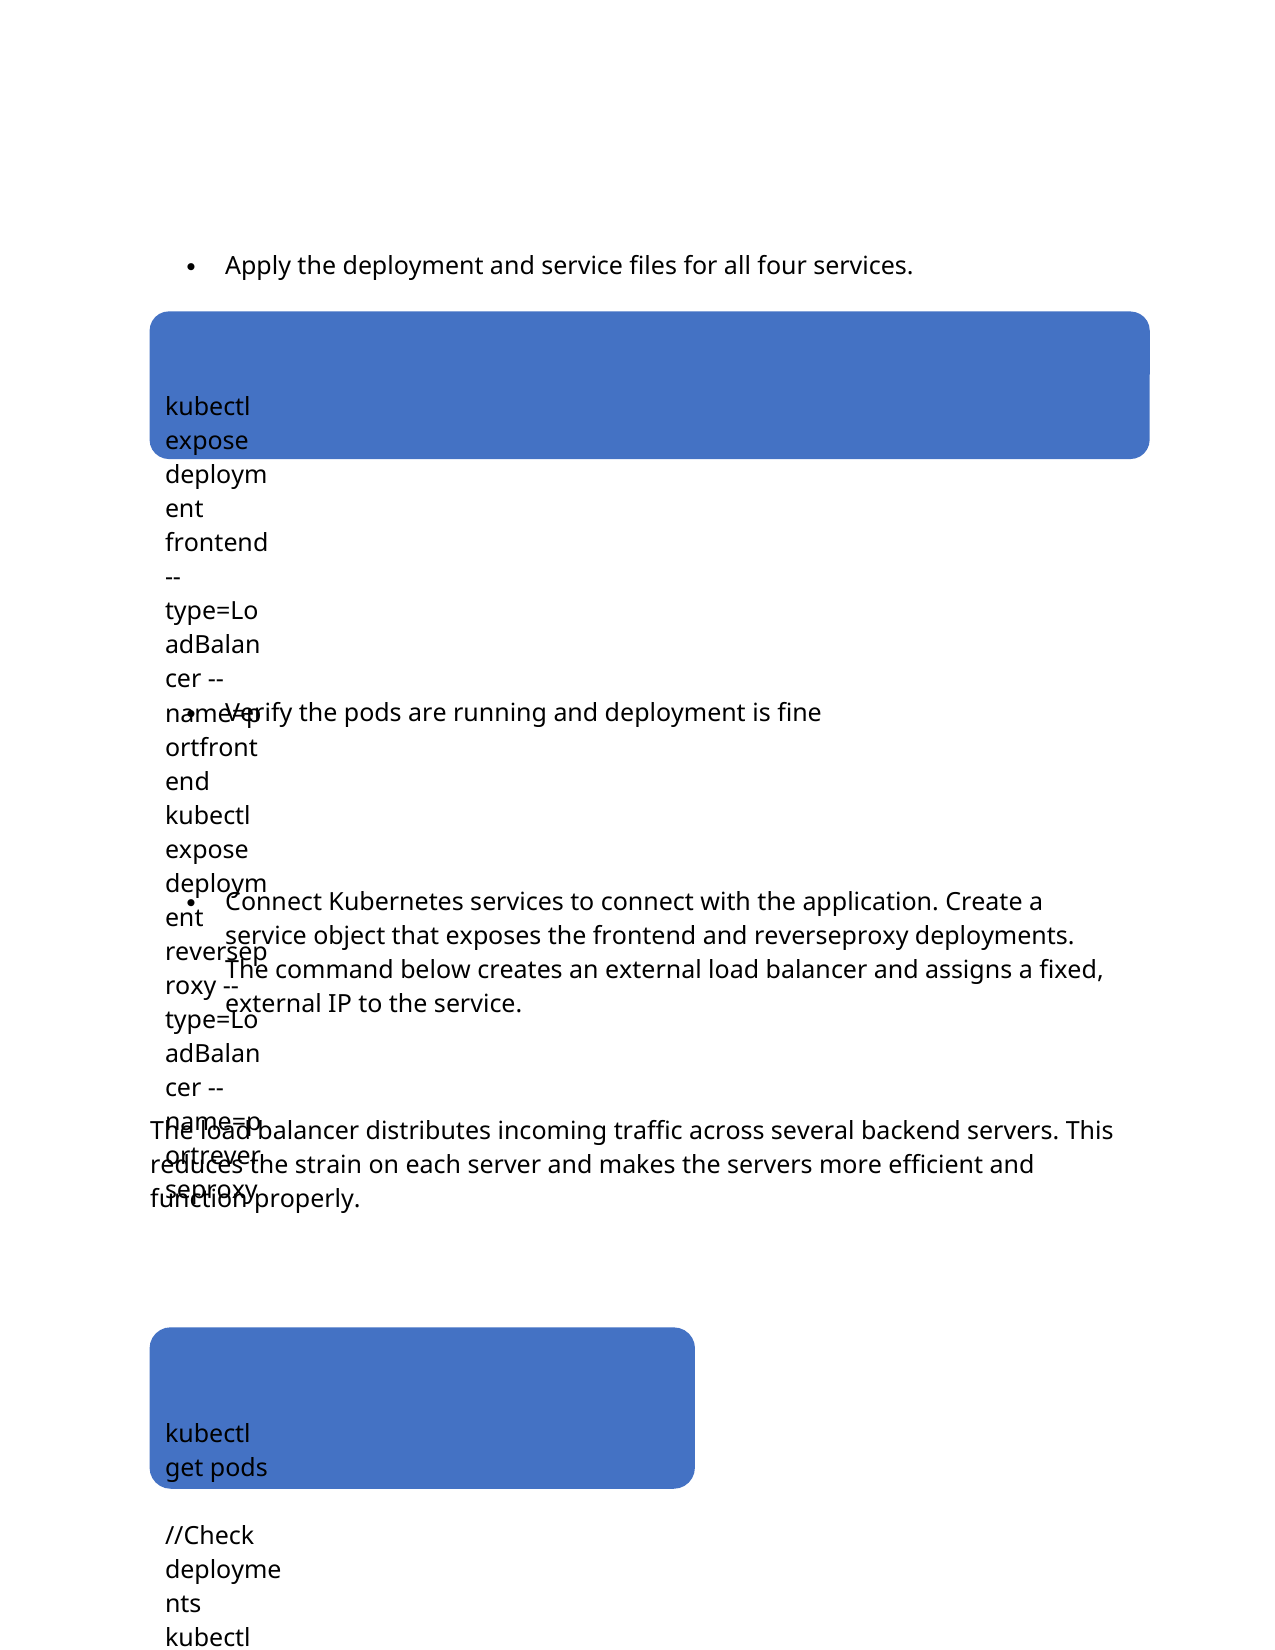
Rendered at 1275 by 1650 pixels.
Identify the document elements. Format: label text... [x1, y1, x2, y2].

list Apply the deployment and service files for all four services. [187, 247, 1125, 281]
list Verify the pods are running and deployment is fine [187, 694, 1125, 728]
list Connect Kubernetes services to connect with the application. Create a service object that exposes the frontend and reverseproxy deployments. The command below creates an external load balancer and assigns a fixed, external IP to the service. [187, 884, 1125, 1020]
text The load balancer distributes incoming traffic across several backend servers. This reduces the strain on each server and makes the servers more efficient and function properly. [150, 1112, 1125, 1215]
